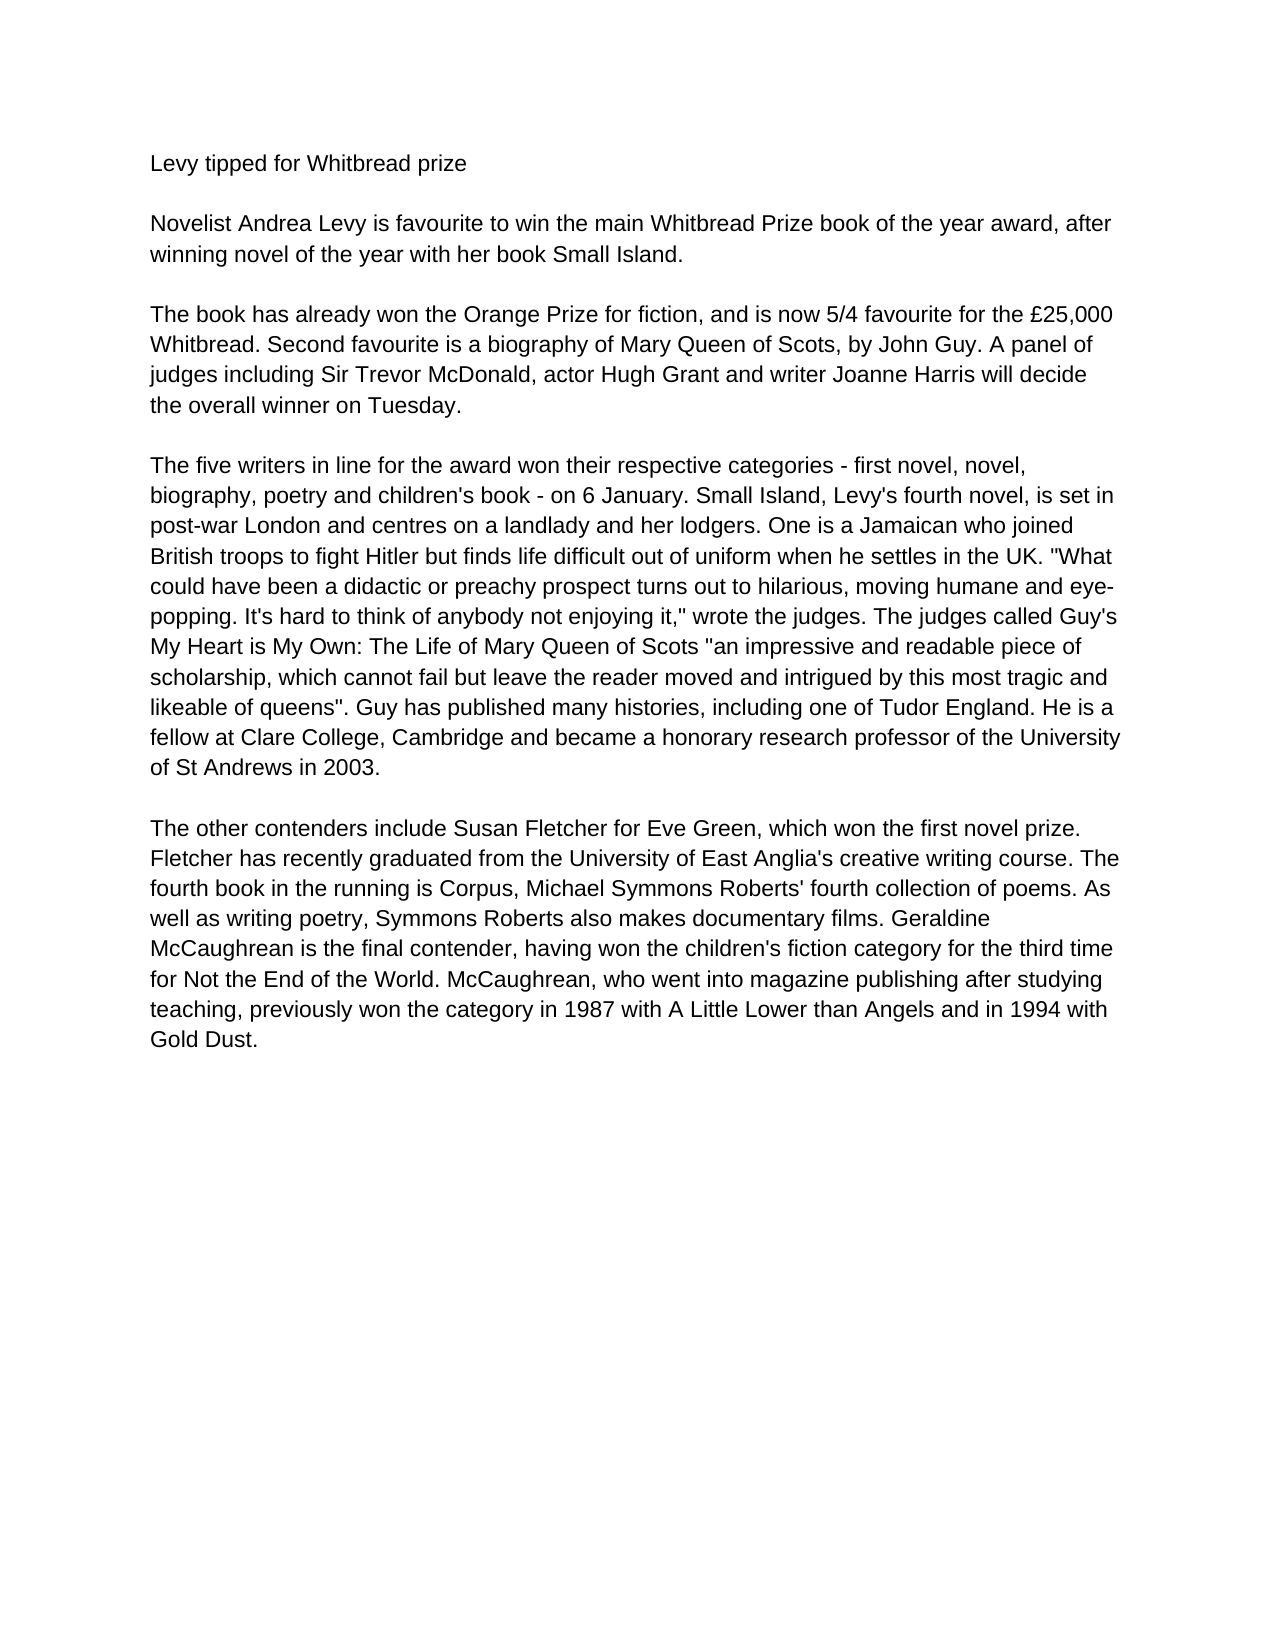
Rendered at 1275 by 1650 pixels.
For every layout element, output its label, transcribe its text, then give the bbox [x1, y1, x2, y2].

text The other contenders include Susan Fletcher for Eve Green, which won the first novel prize. Fletcher has recently graduated from the University of East Anglia's creative writing course. The fourth book in the running is Corpus, Michael Symmons Roberts' fourth collection of poems. As well as writing poetry, Symmons Roberts also makes documentary films. Geraldine McCaughrean is the final contender, having won the children's fiction category for the third time for Not the End of the World. McCaughrean, who went into magazine publishing after studying teaching, previously won the category in 1987 with A Little Lower than Angels and in 1994 with Gold Dust. [150, 814, 1125, 1052]
text Levy tipped for Whitbread prize [150, 150, 1125, 176]
text The five writers in line for the award won their respective categories - first novel, novel, biography, poetry and children's book - on 6 January. Small Island, Levy's fourth novel, is set in post-war London and centres on a landlady and her lodgers. One is a Jamaican who joined British troops to fight Hitler but finds life difficult out of uniform when he settles in the UK. "What could have been a didactic or preachy prospect turns out to hilarious, moving humane and eye-popping. It's hard to think of anybody not enjoying it," wrote the judges. The judges called Guy's My Heart is My Own: The Life of Mary Queen of Scots "an impressive and readable piece of scholarship, which cannot fail but leave the reader moved and intrigued by this most tragic and likeable of queens". Guy has published many histories, including one of Tudor England. He is a fellow at Clare College, Cambridge and became a honorary research professor of the University of St Andrews in 2003. [150, 452, 1125, 781]
text Novelist Andrea Levy is favourite to win the main Whitbread Prize book of the year award, after winning novel of the year with her book Small Island. [150, 210, 1125, 267]
text The book has already won the Orange Prize for fiction, and is now 5/4 favourite for the £25,000 Whitbread. Second favourite is a biography of Mary Queen of Scots, by John Guy. A panel of judges including Sir Trevor McDonald, actor Hugh Grant and writer Joanne Harris will decide the overall winner on Tuesday. [150, 301, 1125, 418]
